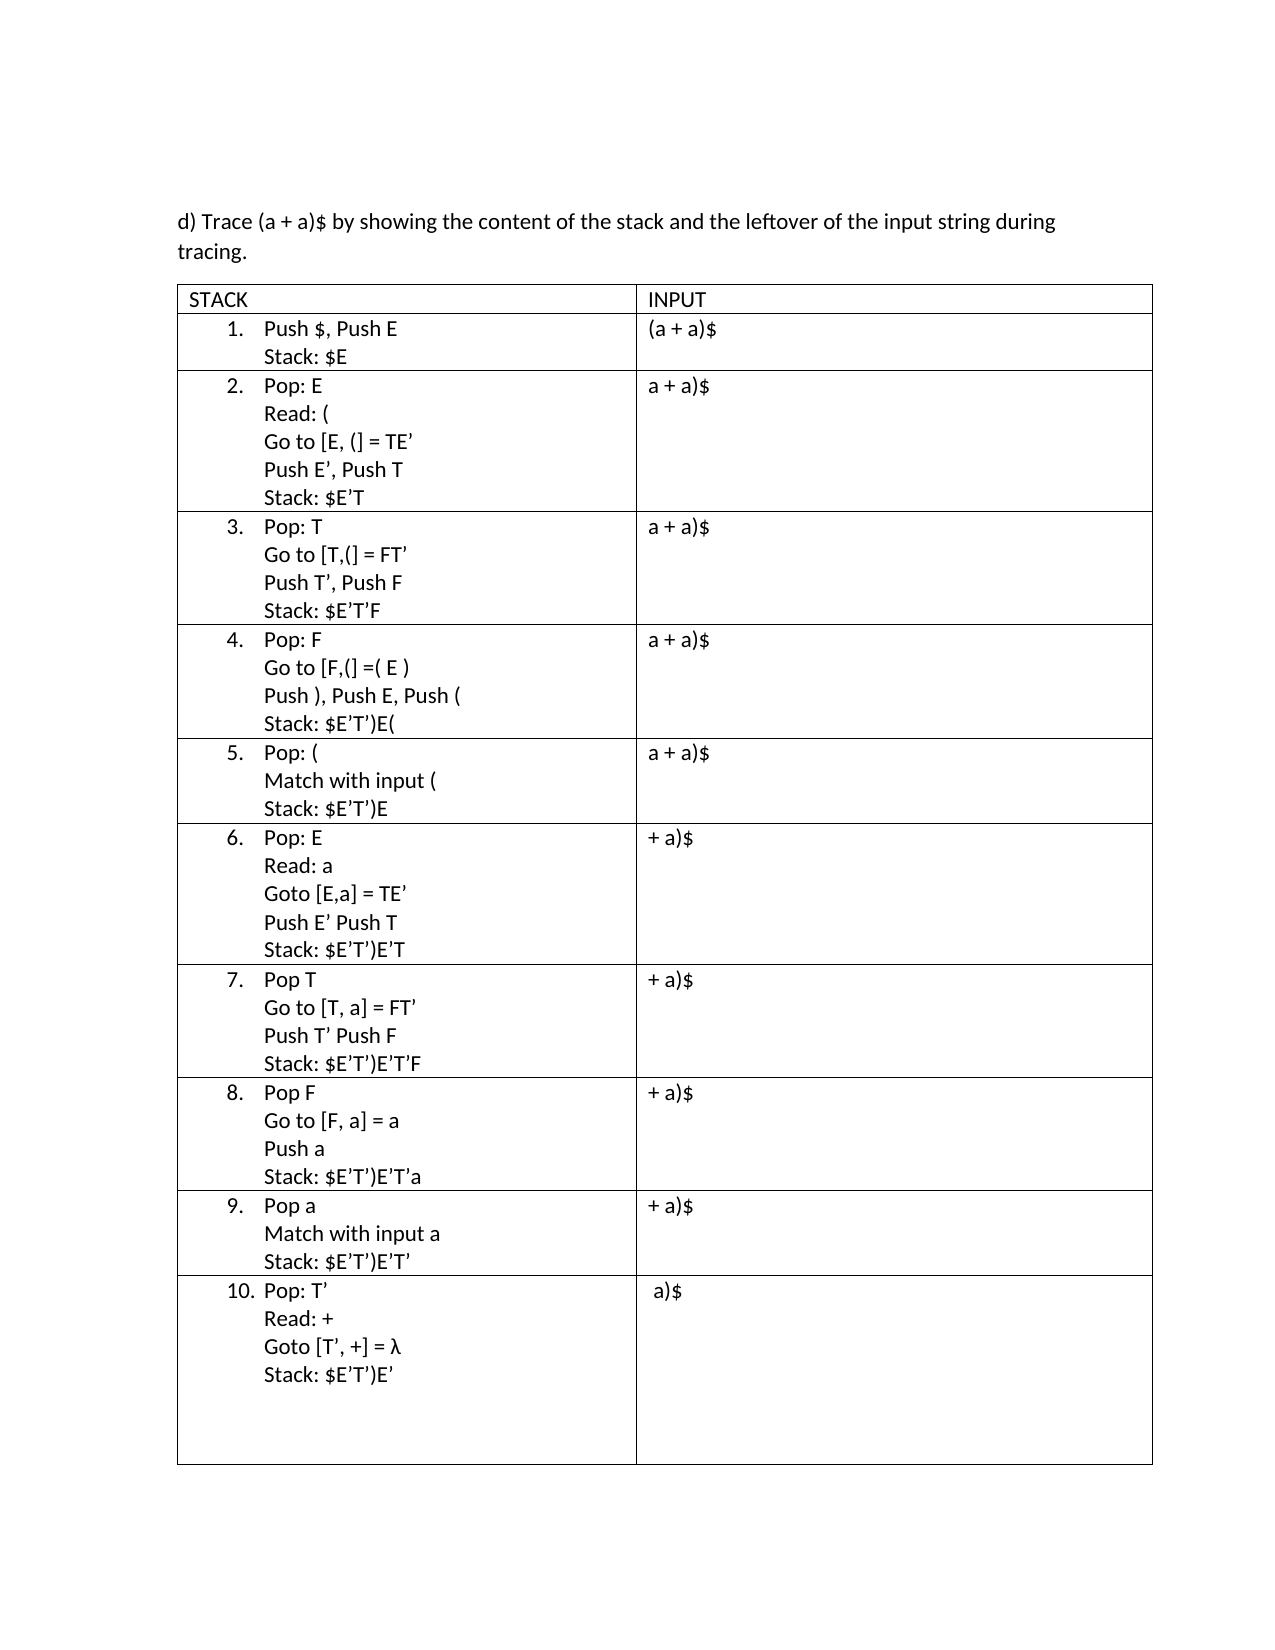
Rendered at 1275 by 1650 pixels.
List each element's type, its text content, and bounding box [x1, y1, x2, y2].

table_cell a + a)$ [637, 739, 1152, 822]
table_cell a + a)$ [637, 512, 1152, 624]
table_header STACK [178, 285, 636, 313]
table_cell Pop: E Read: a Goto [E,a] = TE’ Push E’ Push T Stack: $E’T’)E’T [178, 824, 636, 964]
table_cell Pop: F Go to [F,(] =( E ) Push ), Push E, Push ( Stack: $E’T’)E( [178, 625, 636, 737]
table_cell + a)$ [637, 824, 1152, 964]
table_cell + a)$ [637, 1078, 1152, 1190]
table_cell Pop a Match with input a Stack: $E’T’)E’T’ [178, 1191, 636, 1275]
table_cell Pop: ( Match with input ( Stack: $E’T’)E [178, 739, 636, 822]
table_cell a + a)$ [637, 625, 1152, 737]
table_cell + a)$ [637, 965, 1152, 1077]
table_cell Pop: E Read: ( Go to [E, (] = TE’ Push E’, Push T Stack: $E’T [178, 371, 636, 511]
table_cell (a + a)$ [637, 314, 1152, 370]
table_cell Push $, Push E Stack: $E [178, 314, 636, 370]
text d) Trace (a + a)$ by showing the content of the stack and the leftover of the input string during tracing. [177, 207, 1098, 265]
table_cell Pop: T Go to [T,(] = FT’ Push T’, Push F Stack: $E’T’F [178, 512, 636, 624]
table_cell a)$ [637, 1276, 1152, 1464]
table_cell Pop T Go to [T, a] = FT’ Push T’ Push F Stack: $E’T’)E’T’F [178, 965, 636, 1077]
table_header INPUT [637, 285, 1152, 313]
table_cell a + a)$ [637, 371, 1152, 511]
table_cell Pop F Go to [F, a] = a Push a Stack: $E’T’)E’T’a [178, 1078, 636, 1190]
table_cell + a)$ [637, 1191, 1152, 1275]
table_cell Pop: T’ Read: + Goto [T’, +] = λ Stack: $E’T’)E’ [178, 1276, 636, 1464]
